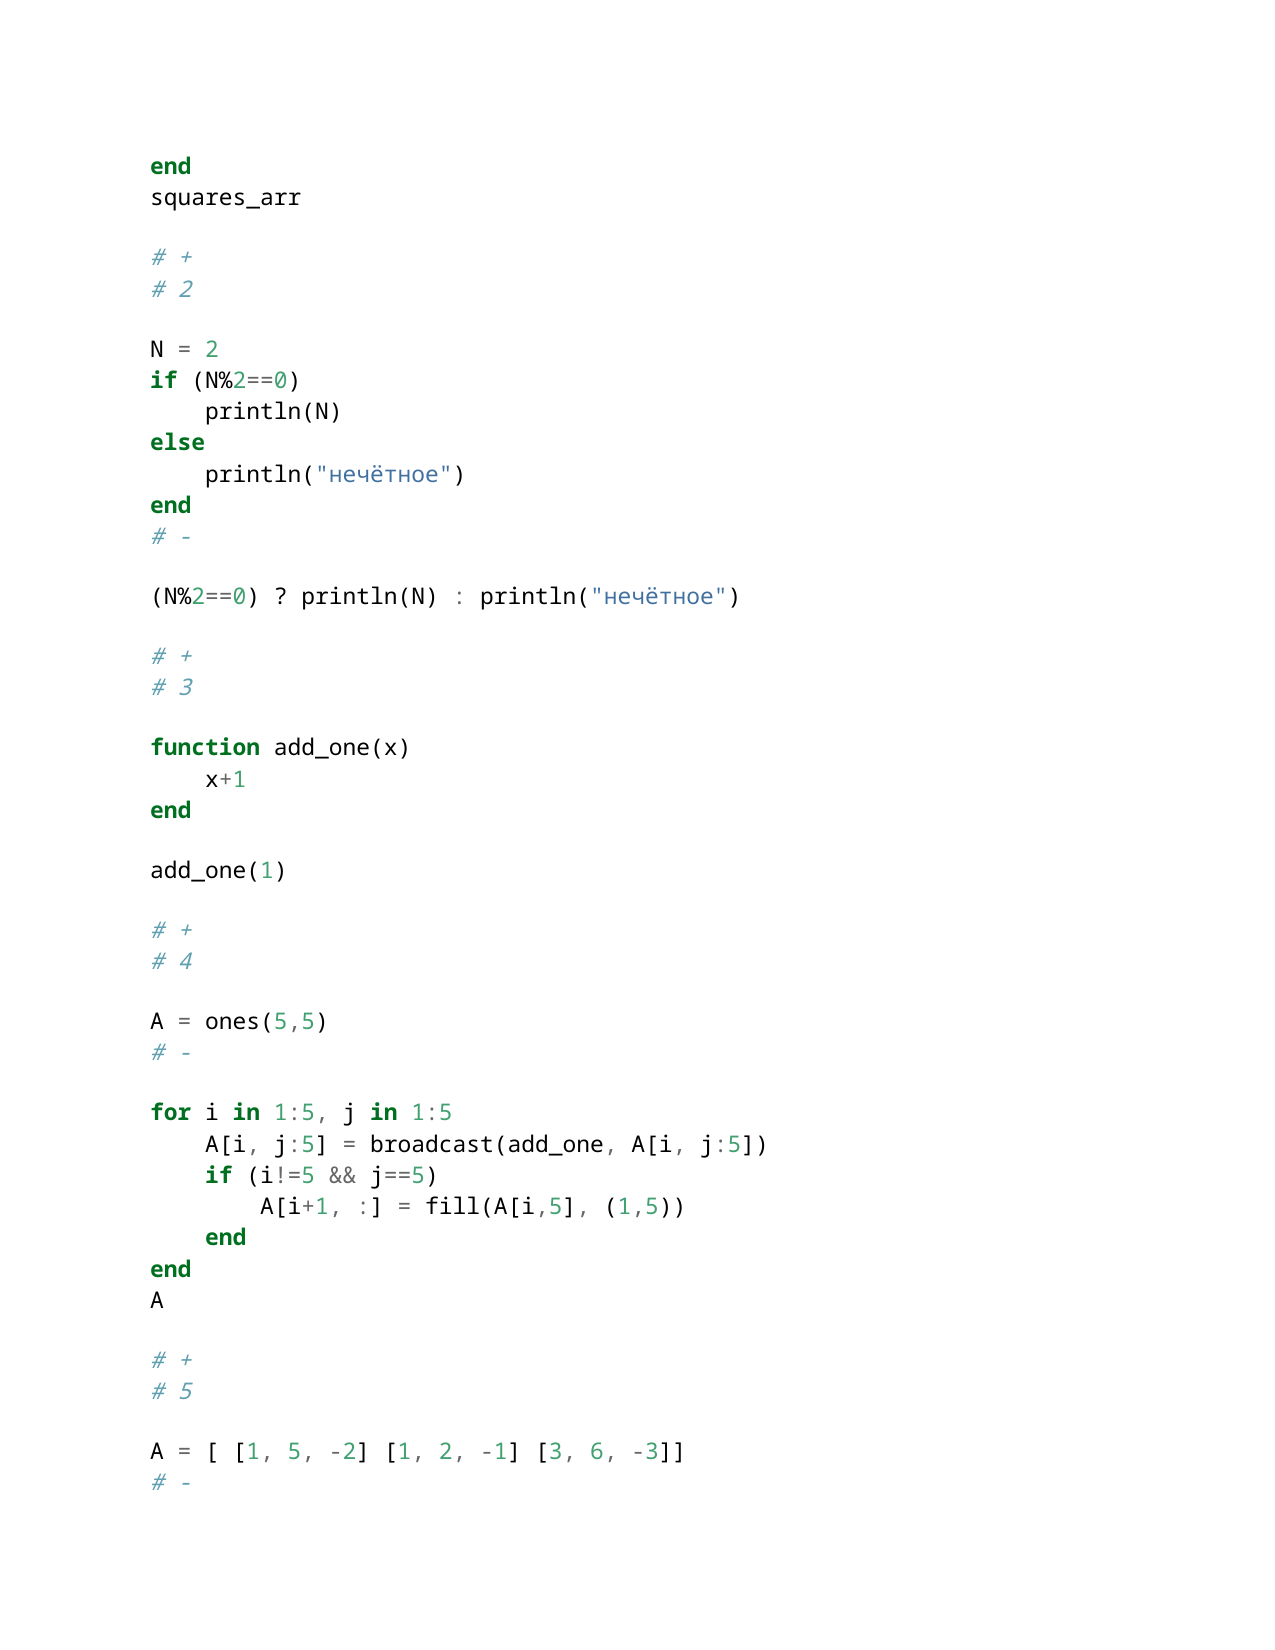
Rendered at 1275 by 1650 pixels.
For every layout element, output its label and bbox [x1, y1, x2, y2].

text [150, 150, 1125, 1497]
